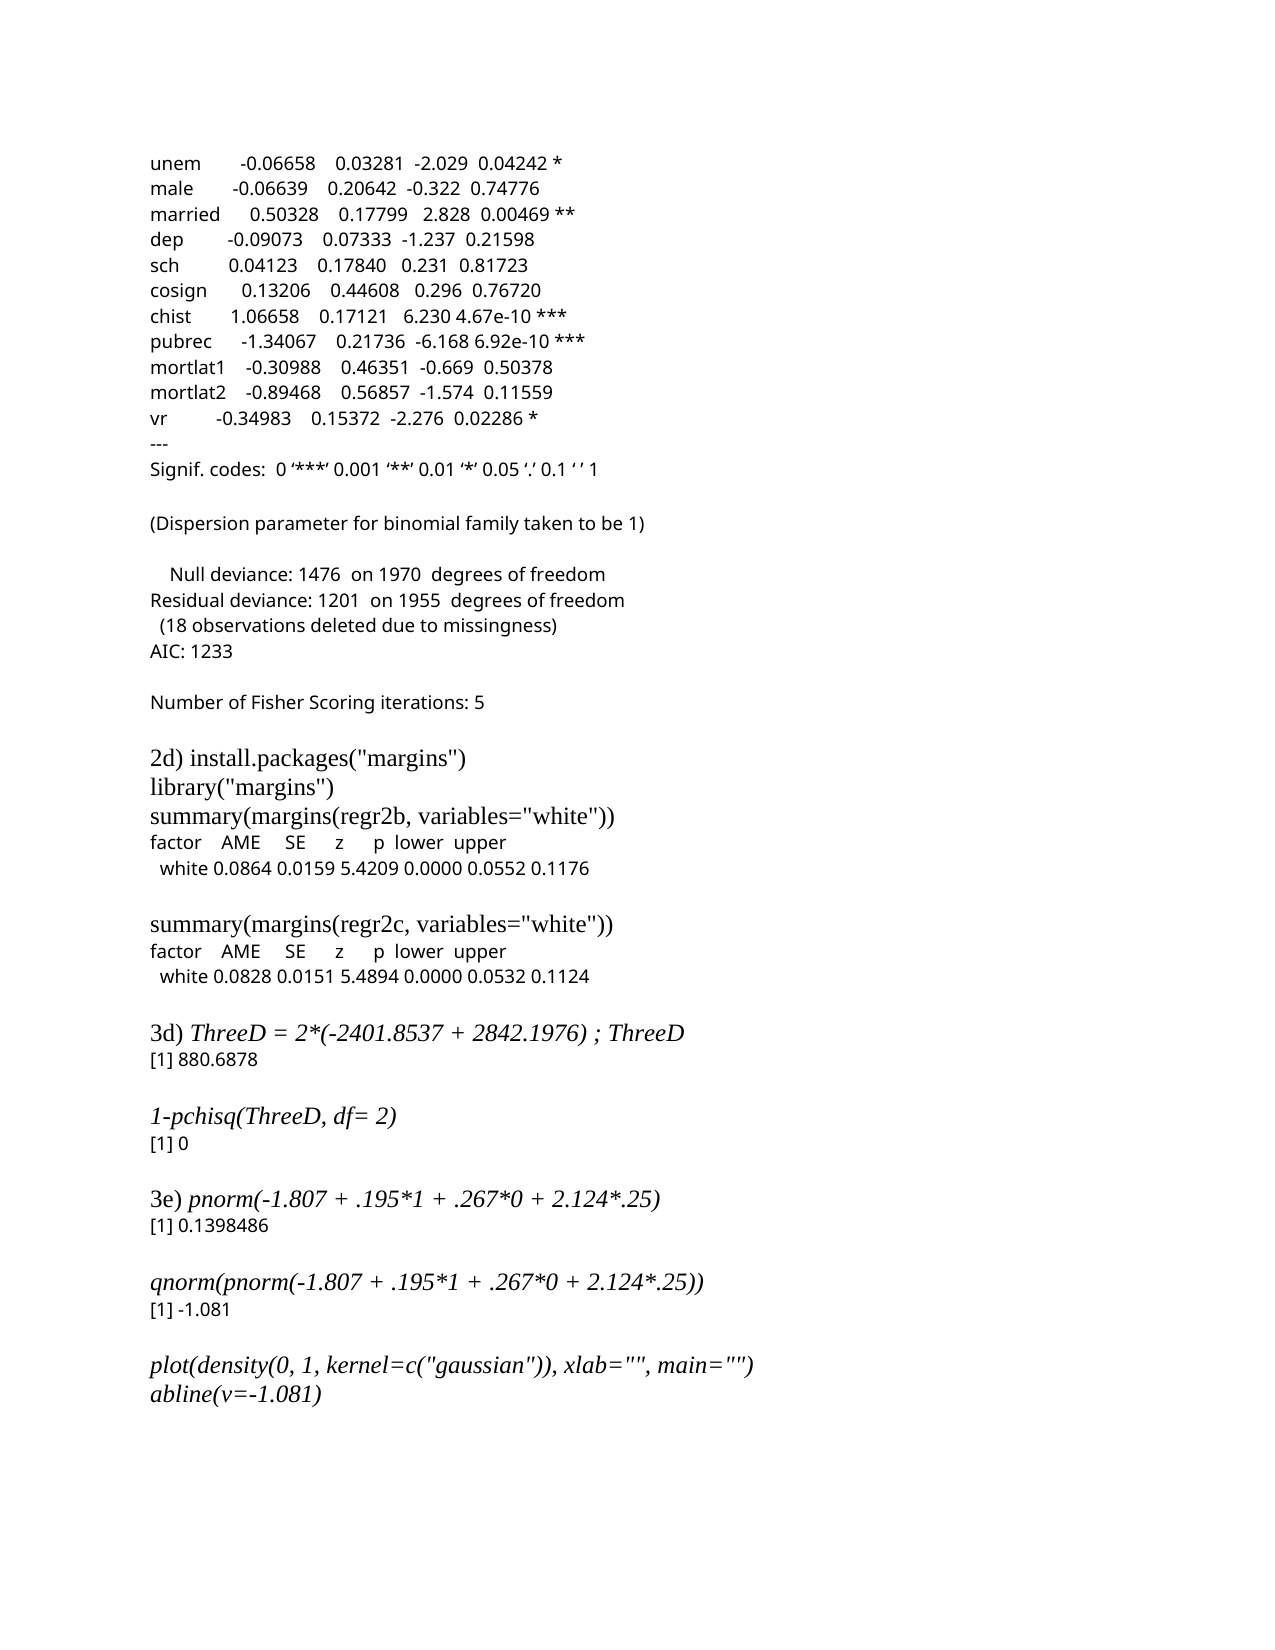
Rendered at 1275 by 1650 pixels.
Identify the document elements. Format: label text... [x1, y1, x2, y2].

text white 0.0828 0.0151 5.4894 0.0000 0.0532 0.1124 [150, 964, 1125, 989]
text pubrec -1.34067 0.21736 -6.168 6.92e-10 *** [150, 329, 1125, 354]
text (Dispersion parameter for binomial family taken to be 1) [150, 511, 1125, 536]
text factor AME SE z p lower upper [150, 830, 1125, 855]
text white 0.0864 0.0159 5.4209 0.0000 0.0552 0.1176 [150, 855, 1125, 881]
text --- [150, 431, 1125, 456]
text AIC: 1233 [150, 638, 1125, 664]
text 3e) pnorm(-1.807 + .195*1 + .267*0 + 2.124*.25) [150, 1184, 1125, 1213]
text abline(v=-1.081) [150, 1379, 1125, 1408]
text [1] 0 [150, 1130, 1125, 1155]
text plot(density(0, 1, kernel=c("gaussian")), xlab="", main="") [150, 1350, 1125, 1379]
text Signif. codes: 0 ‘***’ 0.001 ‘**’ 0.01 ‘*’ 0.05 ‘.’ 0.1 ‘ ’ 1 [150, 456, 1125, 482]
text [1] -1.081 [150, 1296, 1125, 1321]
text [1] 0.1398486 [150, 1213, 1125, 1238]
text vr -0.34983 0.15372 -2.276 0.02286 * [150, 405, 1125, 431]
text chist 1.06658 0.17121 6.230 4.67e-10 *** [150, 303, 1125, 329]
text qnorm(pnorm(-1.807 + .195*1 + .267*0 + 2.124*.25)) [150, 1267, 1125, 1296]
text married 0.50328 0.17799 2.828 0.00469 ** [150, 201, 1125, 227]
text 1-pchisq(ThreeD, df= 2) [150, 1101, 1125, 1130]
text male -0.06639 0.20642 -0.322 0.74776 [150, 176, 1125, 201]
text unem -0.06658 0.03281 -2.029 0.04242 * [150, 150, 1125, 176]
text summary(margins(regr2b, variables="white")) [150, 801, 1125, 830]
text dep -0.09073 0.07333 -1.237 0.21598 [150, 227, 1125, 252]
text 3d) ThreeD = 2*(-2401.8537 + 2842.1976) ; ThreeD [150, 1018, 1125, 1047]
text summary(margins(regr2c, variables="white")) [150, 909, 1125, 938]
text (18 observations deleted due to missingness) [150, 613, 1125, 638]
text cosign 0.13206 0.44608 0.296 0.76720 [150, 278, 1125, 303]
text library("margins") [150, 772, 1125, 801]
text Residual deviance: 1201 on 1955 degrees of freedom [150, 587, 1125, 613]
text mortlat2 -0.89468 0.56857 -1.574 0.11559 [150, 380, 1125, 405]
text sch 0.04123 0.17840 0.231 0.81723 [150, 252, 1125, 278]
text 2d) install.packages("margins") [150, 743, 1125, 772]
text factor AME SE z p lower upper [150, 938, 1125, 964]
text Number of Fisher Scoring iterations: 5 [150, 689, 1125, 715]
text Null deviance: 1476 on 1970 degrees of freedom [150, 562, 1125, 587]
text [1] 880.6878 [150, 1047, 1125, 1072]
text mortlat1 -0.30988 0.46351 -0.669 0.50378 [150, 354, 1125, 380]
